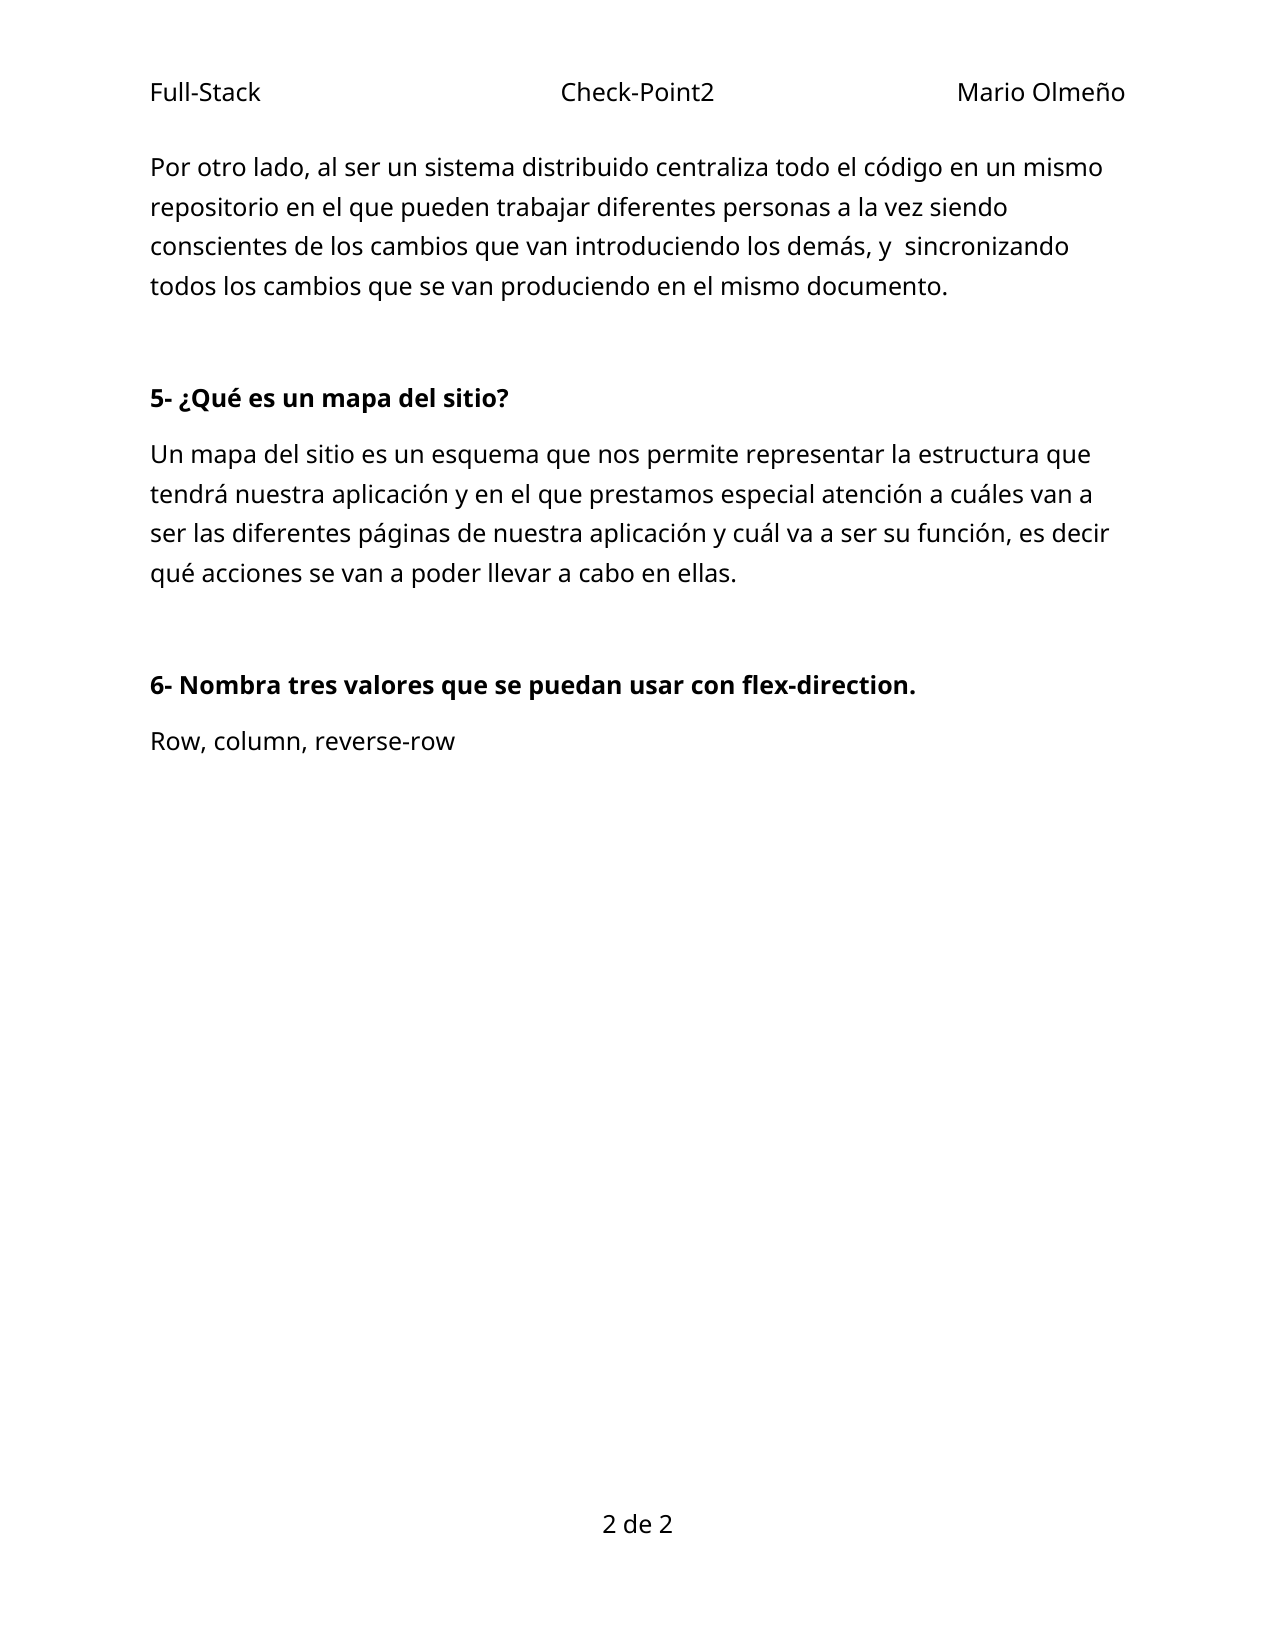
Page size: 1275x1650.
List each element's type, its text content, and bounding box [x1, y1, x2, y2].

text Row, column, reverse-row [150, 724, 1125, 758]
text Un mapa del sitio es un esquema que nos permite representar la estructura que tendrá nuestra aplicación y en el que prestamos especial atención a cuáles van a ser las diferentes páginas de nuestra aplicación y cuál va a ser su función, es decir qué acciones se van a poder llevar a cabo en ellas. [150, 437, 1125, 589]
text 6- Nombra tres valores que se puedan usar con flex-direction. [150, 668, 1125, 702]
text 5- ¿Qué es un mapa del sitio? [150, 381, 1125, 415]
text Por otro lado, al ser un sistema distribuido centraliza todo el código en un mismo repositorio en el que pueden trabajar diferentes personas a la vez siendo conscientes de los cambios que van introduciendo los demás, y sincronizando todos los cambios que se van produciendo en el mismo documento. [150, 150, 1125, 302]
